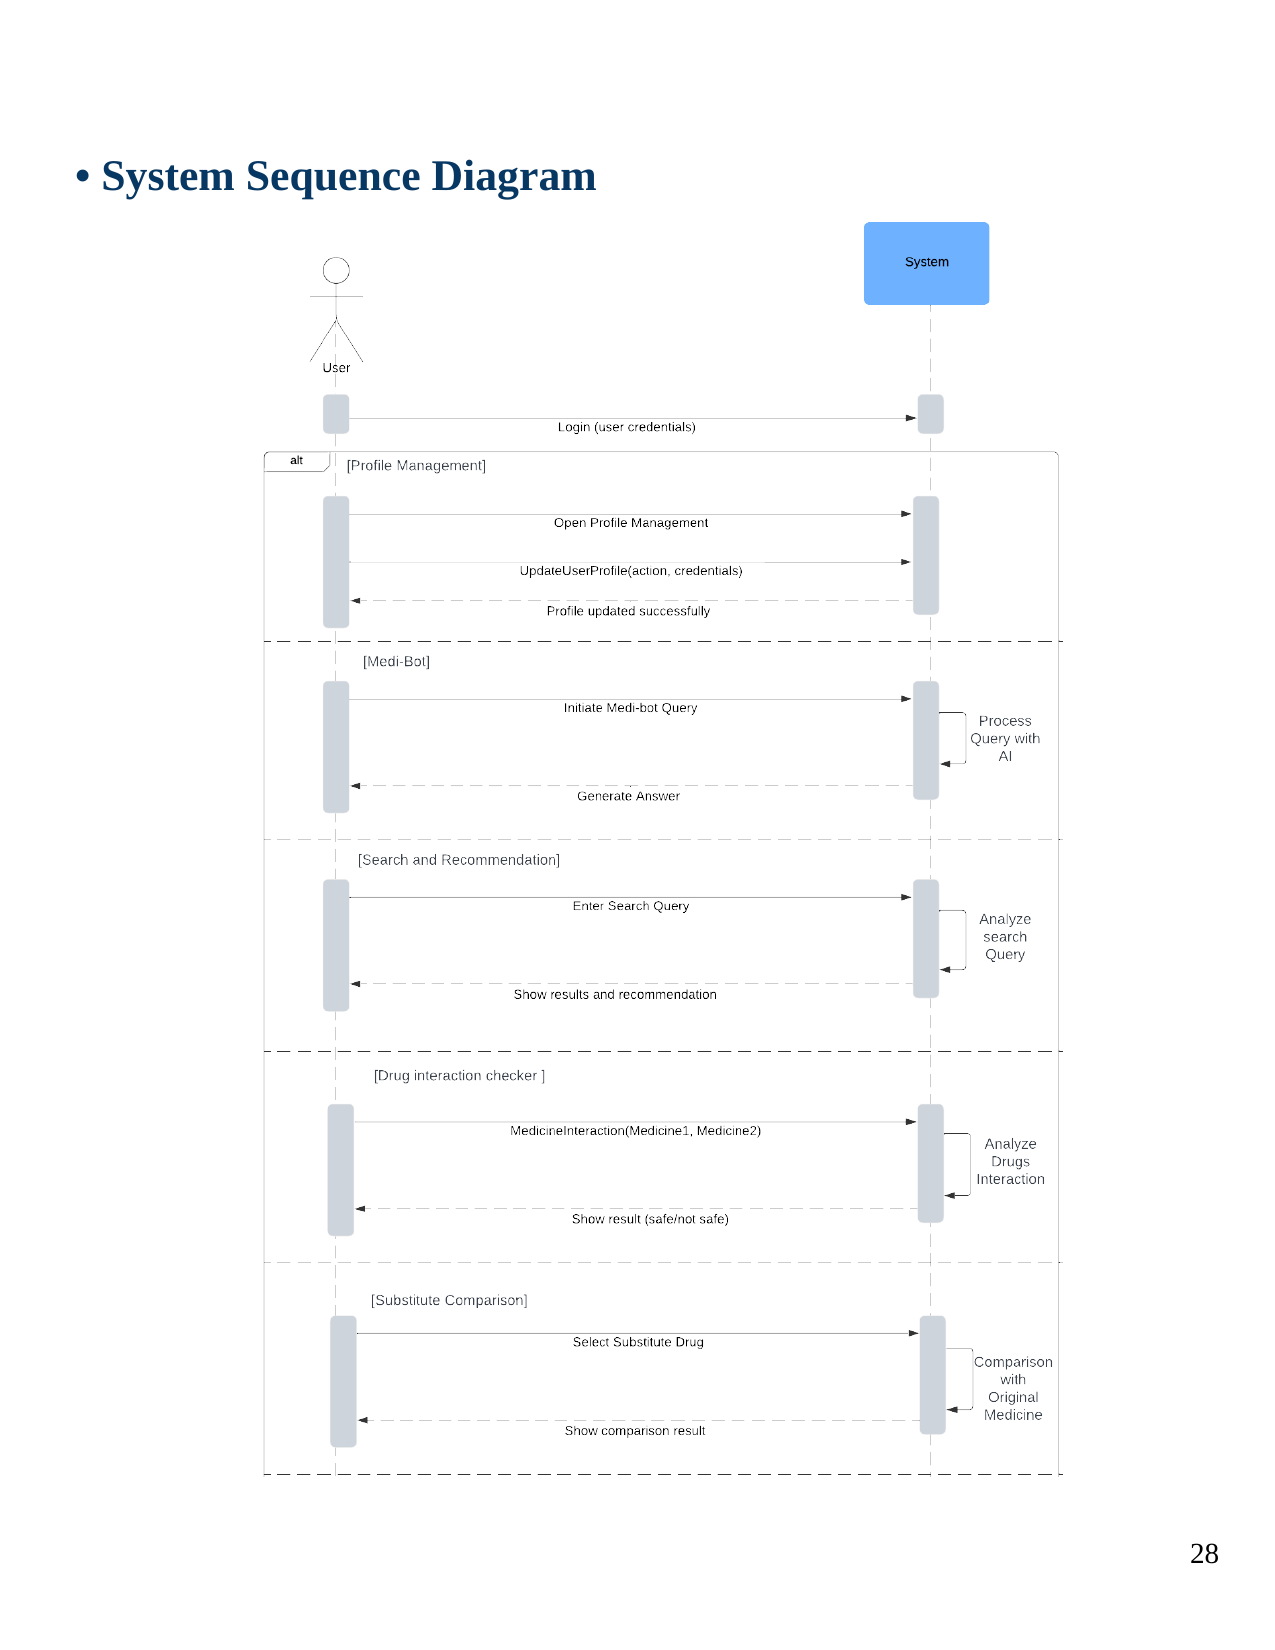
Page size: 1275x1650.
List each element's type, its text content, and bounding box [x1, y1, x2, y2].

subtitle • System Sequence Diagram [75, 150, 1219, 200]
picture [231, 220, 1063, 1477]
